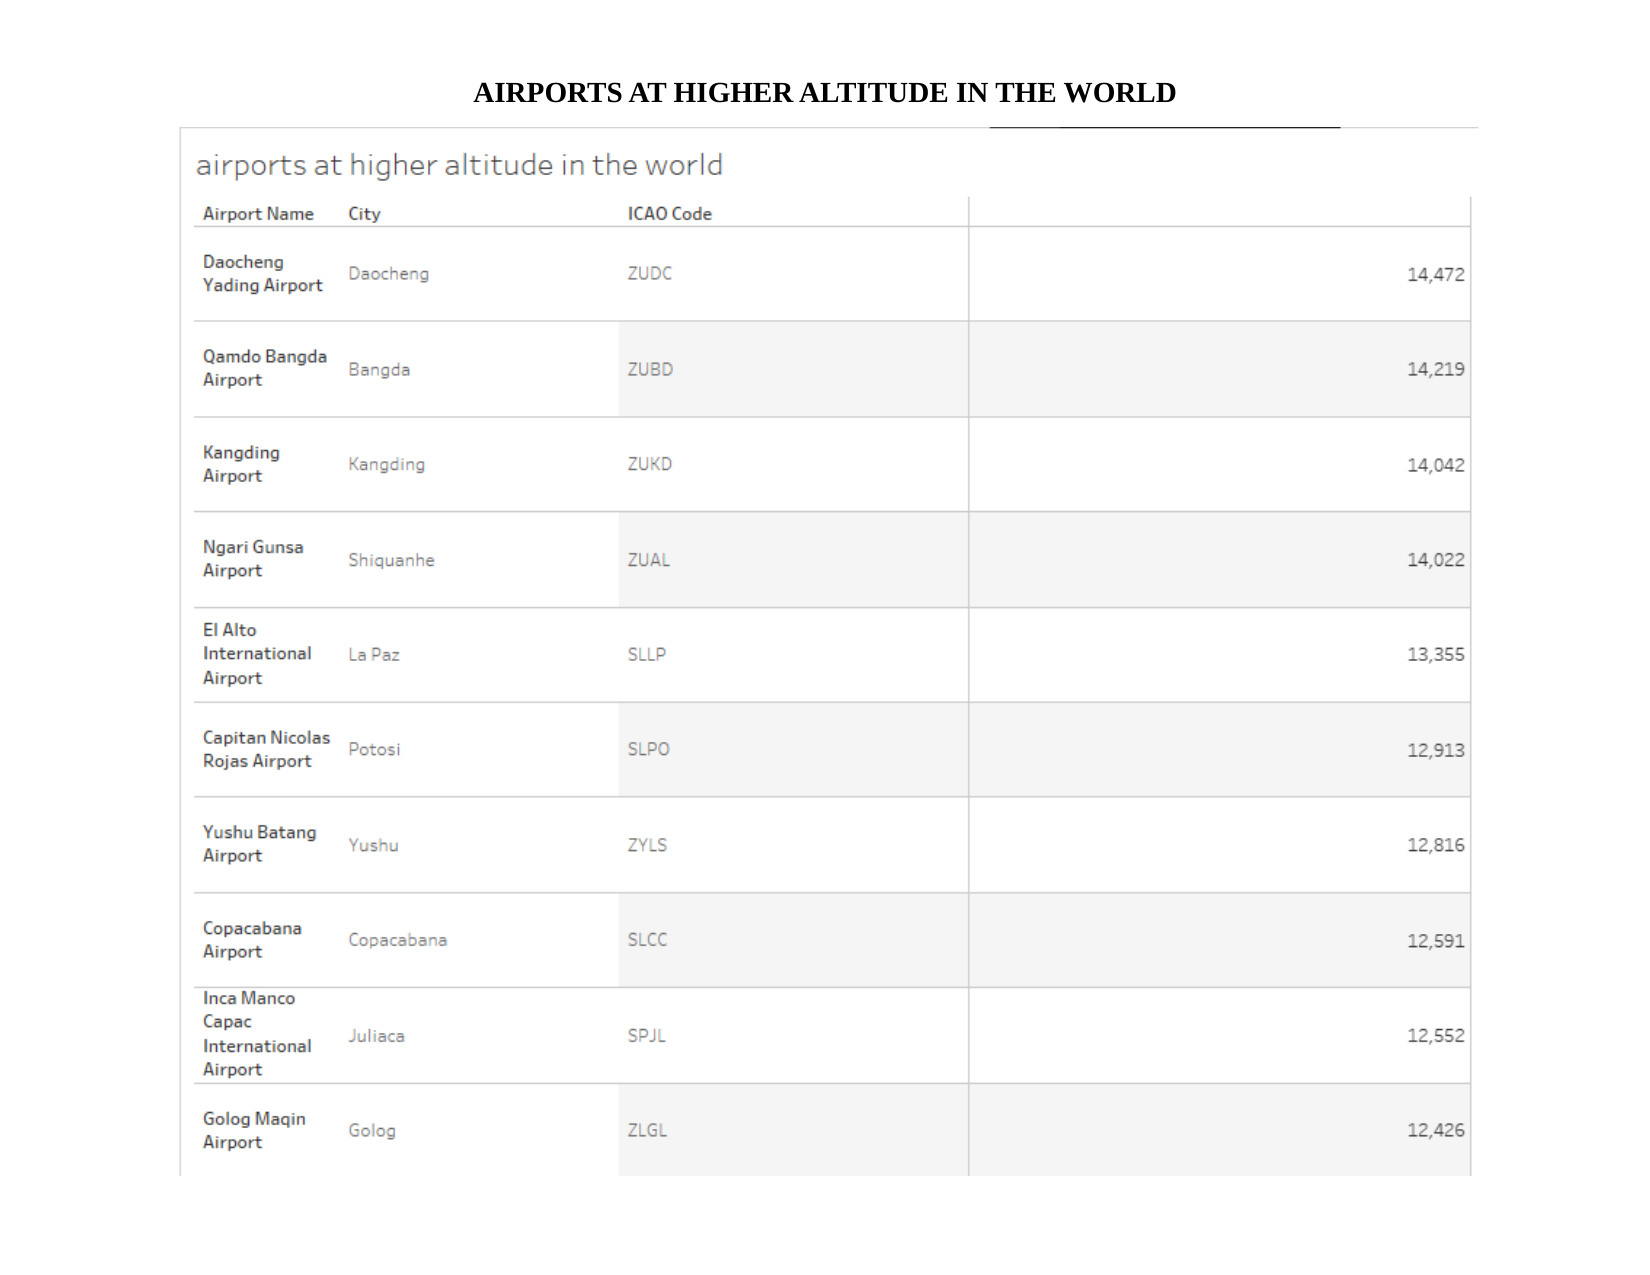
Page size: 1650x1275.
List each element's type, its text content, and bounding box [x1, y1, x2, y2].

text AIRPORTS AT HIGHER ALTITUDE IN THE WORLD [75, 75, 1575, 108]
picture [171, 127, 1479, 1176]
